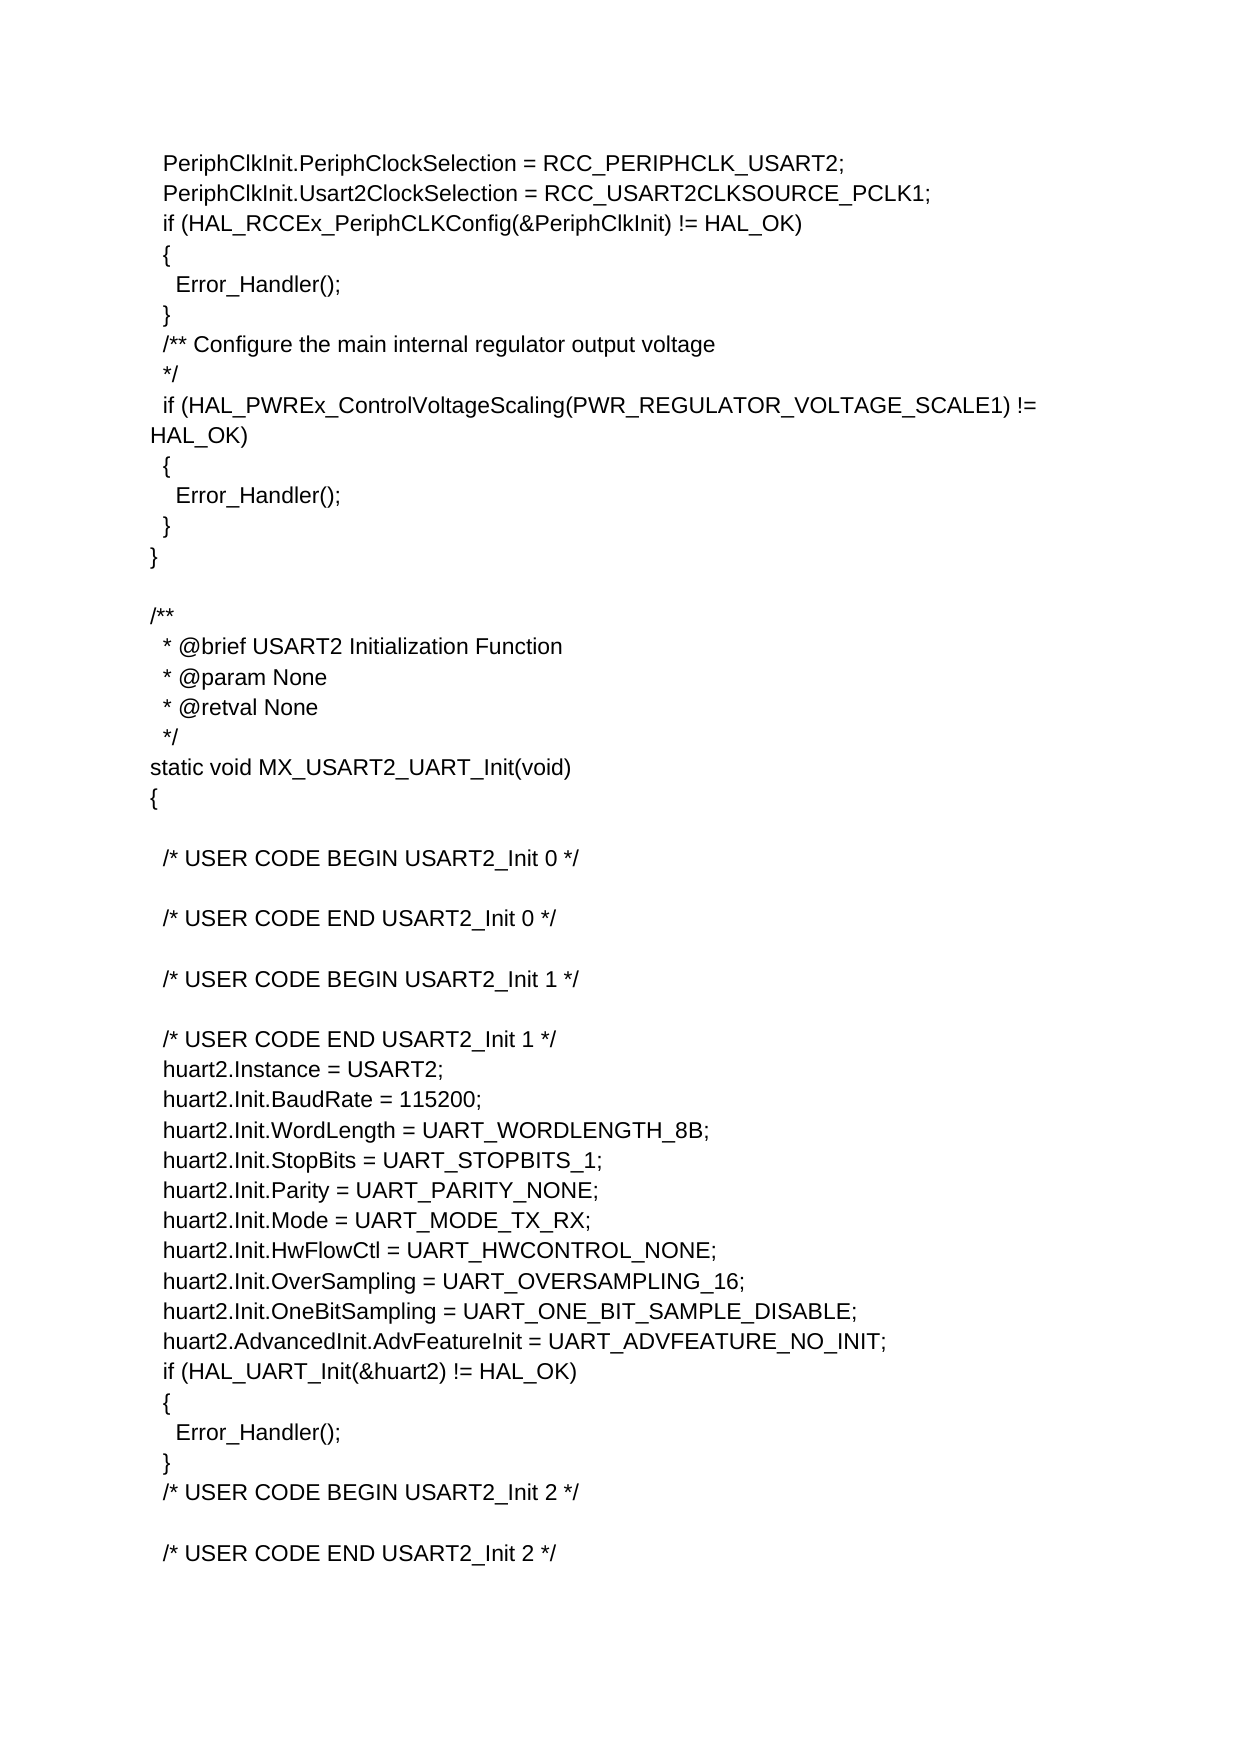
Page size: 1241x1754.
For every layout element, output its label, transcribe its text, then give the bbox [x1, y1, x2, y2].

text * @param None [150, 663, 1090, 690]
text /* USER CODE BEGIN USART2_Init 1 */ [150, 966, 1090, 992]
text /* USER CODE BEGIN USART2_Init 2 */ [150, 1479, 1090, 1506]
text huart2.Init.Parity = UART_PARITY_NONE; [150, 1177, 1090, 1203]
text huart2.Init.Mode = UART_MODE_TX_RX; [150, 1207, 1090, 1234]
text huart2.Init.OneBitSampling = UART_ONE_BIT_SAMPLE_DISABLE; [150, 1298, 1090, 1324]
text } [150, 512, 1090, 539]
text } [150, 1449, 1090, 1475]
text huart2.Init.StopBits = UART_STOPBITS_1; [150, 1147, 1090, 1173]
text { [150, 784, 1090, 811]
text Error_Handler(); [150, 1419, 1090, 1445]
text huart2.Init.WordLength = UART_WORDLENGTH_8B; [150, 1117, 1090, 1143]
text /** Configure the main internal regulator output voltage [150, 331, 1090, 358]
text if (HAL_PWREx_ControlVoltageScaling(PWR_REGULATOR_VOLTAGE_SCALE1) != HAL_OK) [150, 392, 1090, 448]
text huart2.Instance = USART2; [150, 1056, 1090, 1083]
text { [150, 1388, 1090, 1415]
text huart2.Init.BaudRate = 115200; [150, 1086, 1090, 1113]
text /* USER CODE END USART2_Init 2 */ [150, 1539, 1090, 1566]
text */ [150, 361, 1090, 388]
text huart2.Init.OverSampling = UART_OVERSAMPLING_16; [150, 1268, 1090, 1294]
text * @brief USART2 Initialization Function [150, 633, 1090, 660]
text huart2.Init.HwFlowCtl = UART_HWCONTROL_NONE; [150, 1237, 1090, 1264]
text /** [150, 603, 1090, 629]
text if (HAL_UART_Init(&huart2) != HAL_OK) [150, 1358, 1090, 1385]
text PeriphClkInit.Usart2ClockSelection = RCC_USART2CLKSOURCE_PCLK1; [150, 180, 1090, 207]
text /* USER CODE END USART2_Init 1 */ [150, 1026, 1090, 1052]
text huart2.AdvancedInit.AdvFeatureInit = UART_ADVFEATURE_NO_INIT; [150, 1328, 1090, 1354]
text } [150, 301, 1090, 327]
text static void MX_USART2_UART_Init(void) [150, 754, 1090, 781]
text */ [150, 724, 1090, 750]
text Error_Handler(); [150, 271, 1090, 297]
text PeriphClkInit.PeriphClockSelection = RCC_PERIPHCLK_USART2; [150, 150, 1090, 176]
text } [150, 543, 1090, 569]
text * @retval None [150, 694, 1090, 720]
text if (HAL_RCCEx_PeriphCLKConfig(&PeriphClkInit) != HAL_OK) [150, 210, 1090, 237]
text { [150, 452, 1090, 478]
text /* USER CODE END USART2_Init 0 */ [150, 905, 1090, 932]
text { [150, 241, 1090, 267]
text /* USER CODE BEGIN USART2_Init 0 */ [150, 845, 1090, 871]
text Error_Handler(); [150, 482, 1090, 509]
